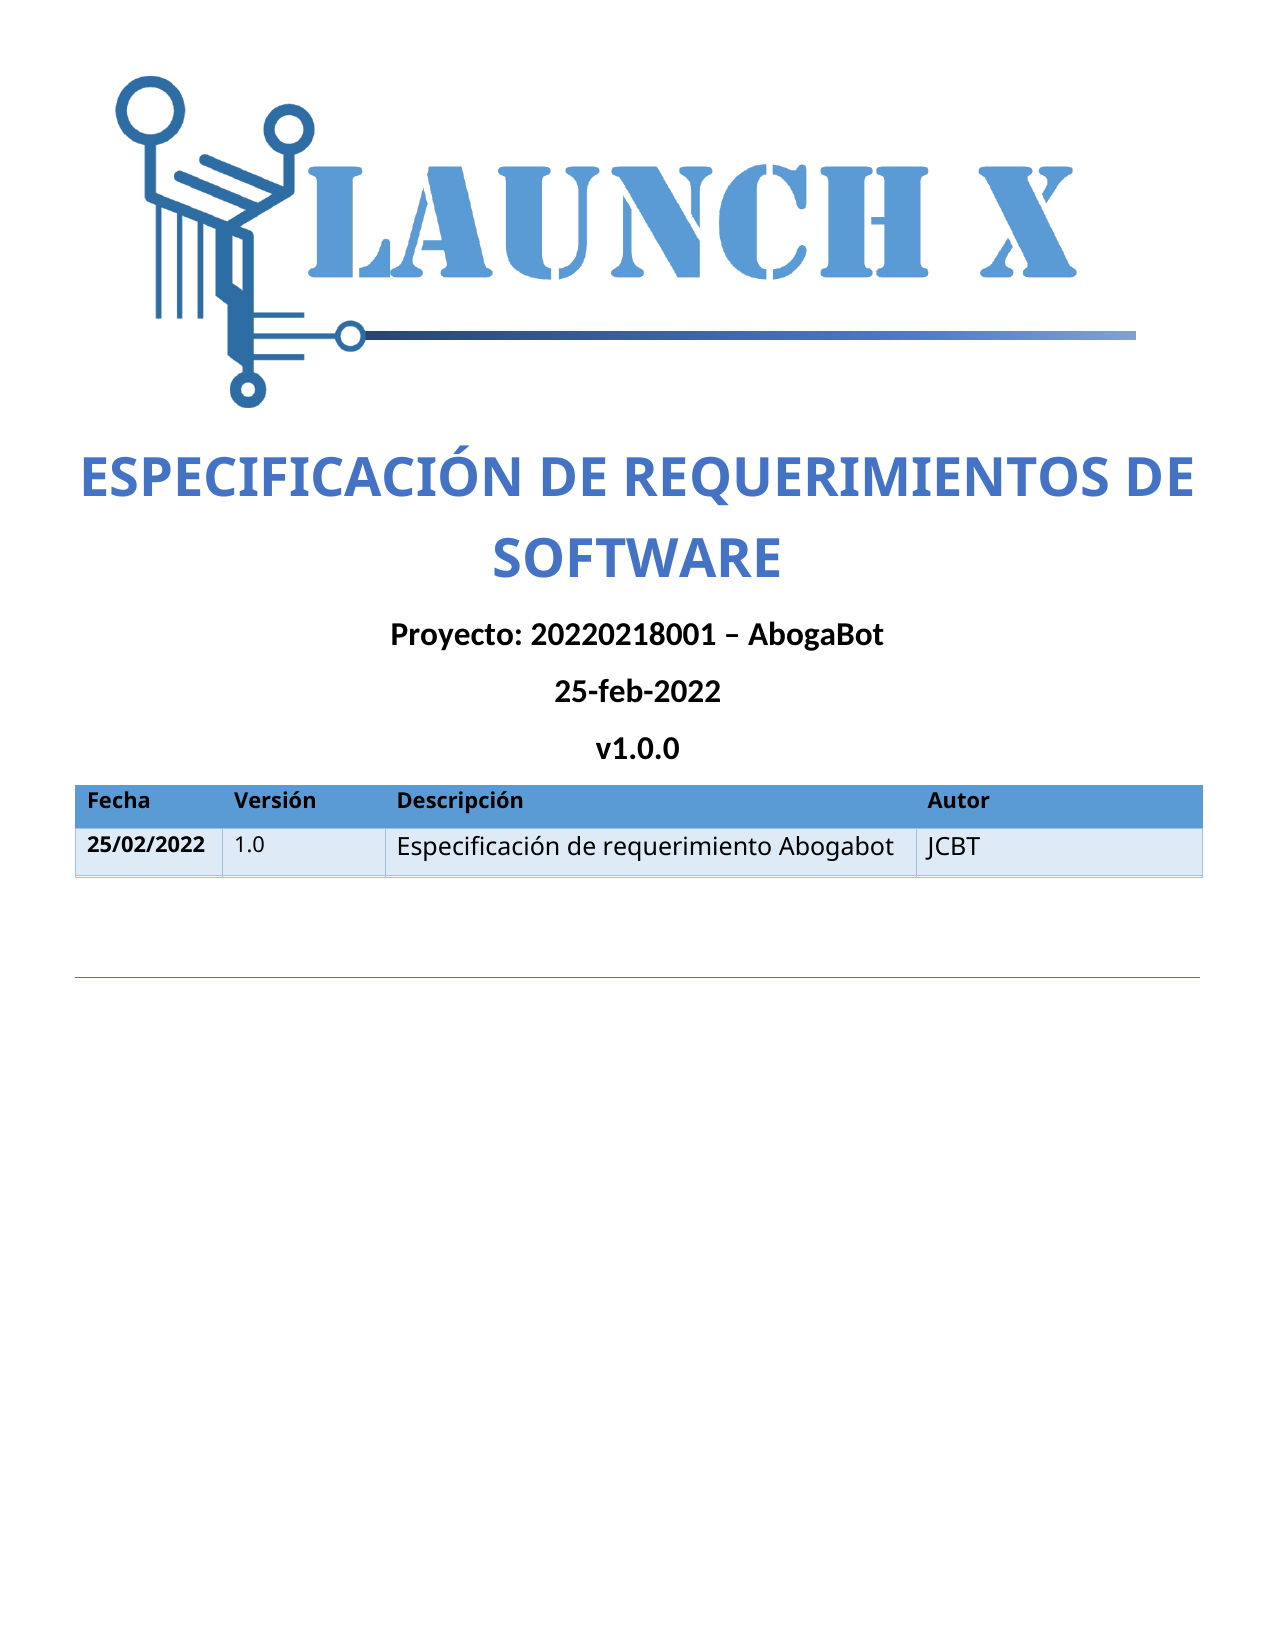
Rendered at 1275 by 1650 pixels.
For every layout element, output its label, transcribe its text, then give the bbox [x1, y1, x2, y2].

text 25-feb-2022 [75, 670, 1200, 711]
text ESPECIFICACIÓN DE REQUERIMIENTOS DE SOFTWARE [75, 438, 1200, 593]
table_cell 25/02/2022 [76, 829, 222, 875]
table_header Descripción [386, 786, 916, 828]
text v1.0.0 [75, 727, 1200, 768]
text Proyecto: 20220218001 – AbogaBot [75, 613, 1200, 653]
table_header Versión [223, 786, 385, 828]
table_header Autor [917, 786, 1202, 828]
table_cell Especificación de requerimiento Abogabot [386, 829, 916, 875]
table_header Fecha [76, 786, 222, 828]
table_cell JCBT [917, 829, 1202, 875]
table_cell 1.0 [223, 829, 385, 875]
picture [75, 75, 1200, 423]
